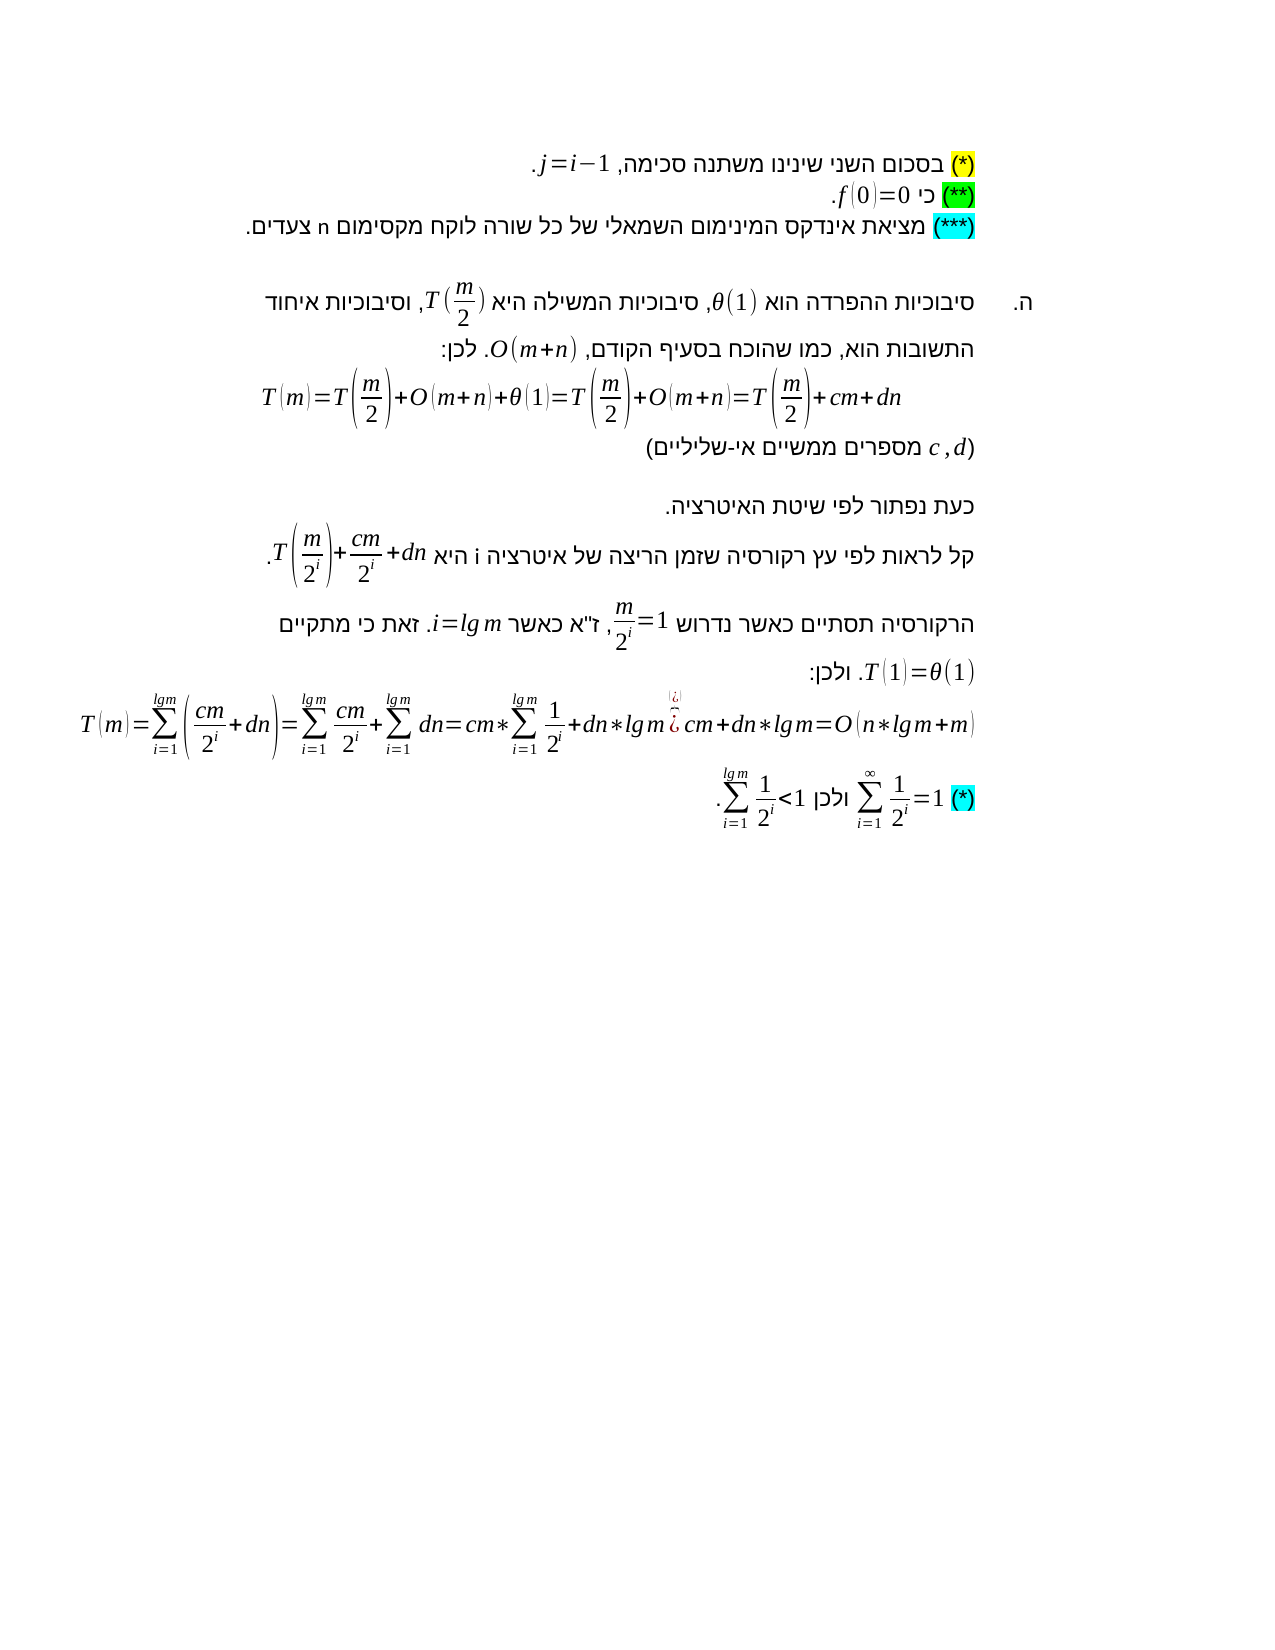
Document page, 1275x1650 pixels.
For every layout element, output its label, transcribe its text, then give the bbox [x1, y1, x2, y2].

list (*) בסכום השני שינינו משתנה סכימה, . [187, 150, 975, 178]
list הרקורסיה תסתיים כאשר נדרוש , ז"א כאשר . זאת כי מתקיים . ולכן: [187, 592, 975, 688]
list (***) מציאת אינדקס המינימום השמאלי של כל שורה לוקח מקסימום n צעדים. [187, 212, 975, 240]
list קל לראות לפי עץ רקורסיה שזמן הריצה של איטרציה i היא . [187, 521, 975, 590]
list סיבוכיות ההפרדה הוא , סיבוכיות המשילה היא , וסיבוכיות איחוד התשובות הוא, כמו שהוכח בסעיף הקודם, . לכן: [187, 273, 1012, 364]
list כעת נפתור לפי שיטת האיטרציה. [187, 493, 975, 519]
list (**) כי . [187, 180, 975, 210]
list ( מספרים ממשיים אי-שליליים) [187, 433, 975, 461]
list (*) ולכן . [187, 764, 975, 832]
